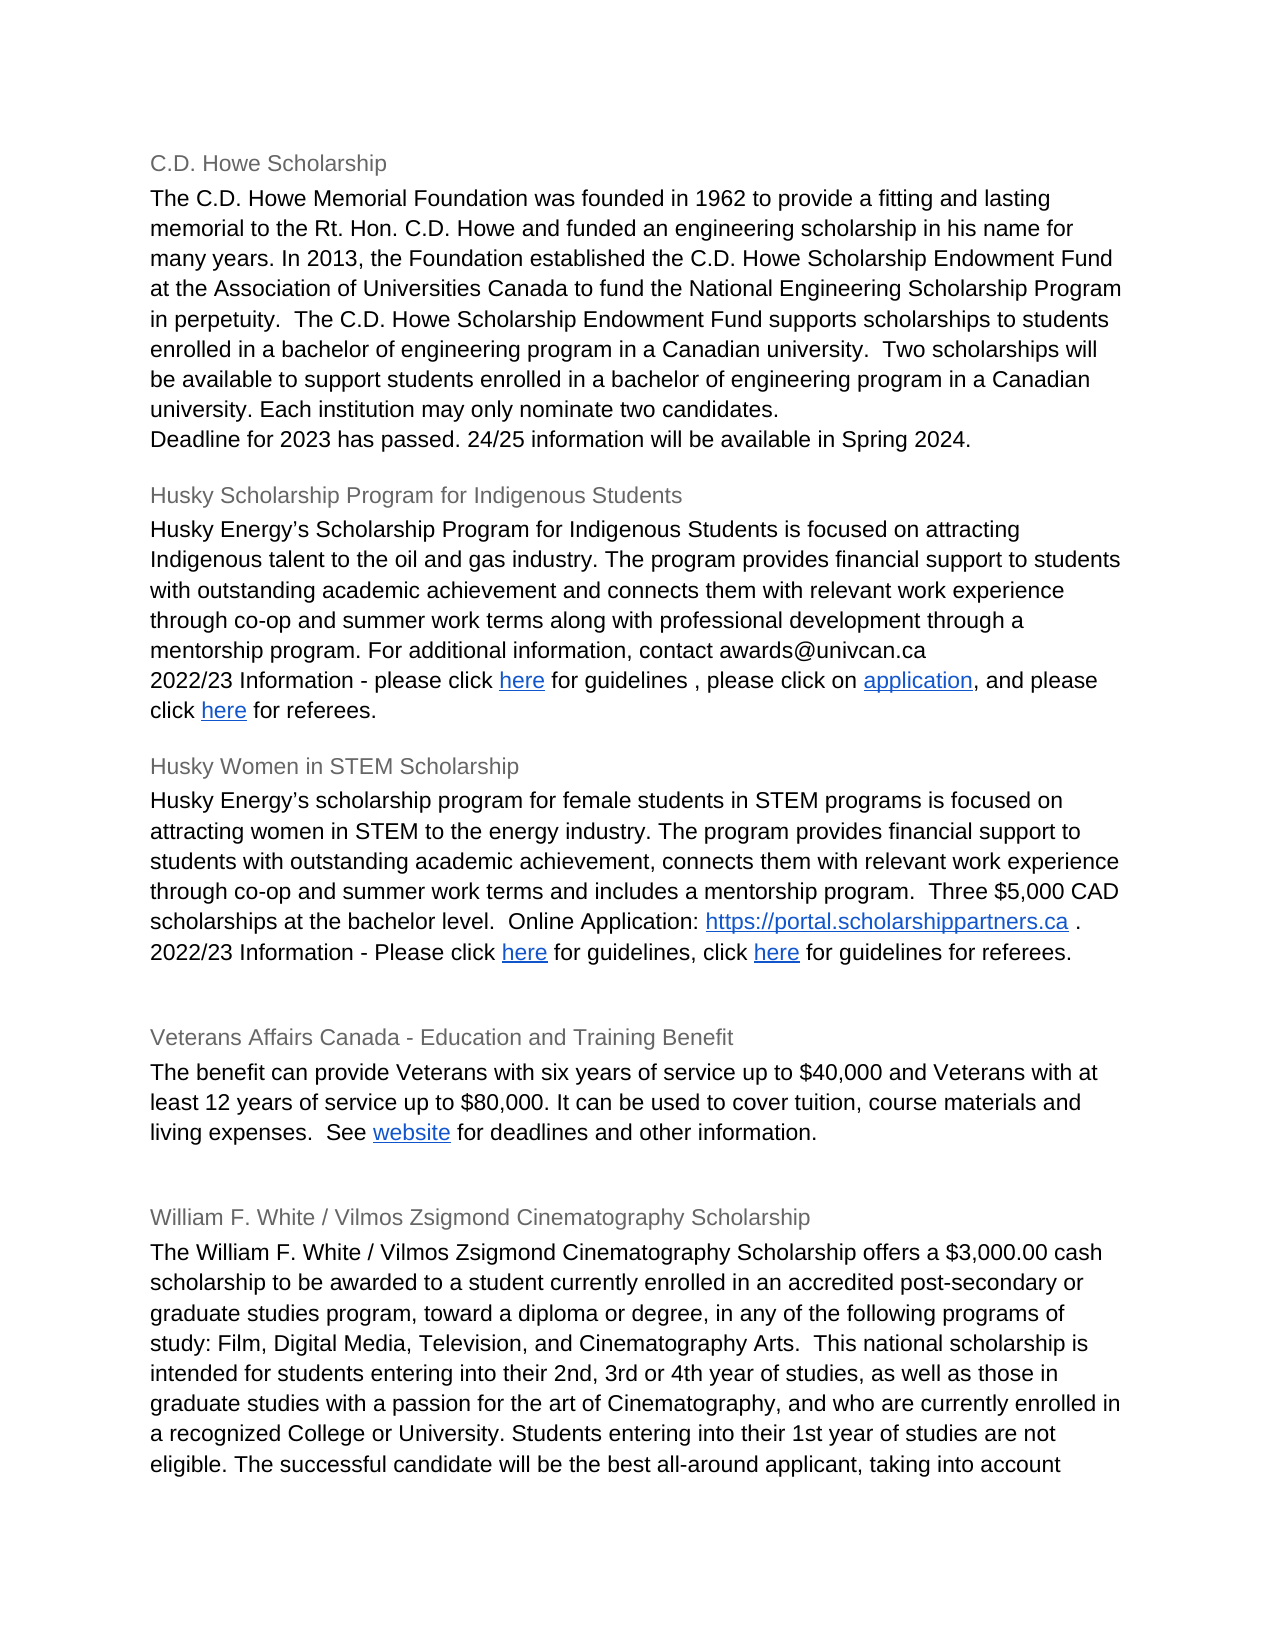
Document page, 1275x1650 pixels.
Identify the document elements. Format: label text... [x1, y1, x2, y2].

text The C.D. Howe Memorial Foundation was founded in 1962 to provide a fitting and lasting memorial to the Rt. Hon. C.D. Howe and funded an engineering scholarship in his name for many years. In 2013, the Foundation established the C.D. Howe Scholarship Endowment Fund at the Association of Universities Canada to fund the National Engineering Scholarship Program in perpetuity. The C.D. Howe Scholarship Endowment Fund supports scholarships to students enrolled in a bachelor of engineering program in a Canadian university. Two scholarships will be available to support students enrolled in a bachelor of engineering program in a Canadian university. Each institution may only nominate two candidates. [150, 185, 1125, 422]
subtitle Veterans Affairs Canada - Education and Training Benefit [150, 1024, 1125, 1050]
subtitle Husky Scholarship Program for Indigenous Students [150, 482, 1125, 508]
subtitle Husky Women in STEM Scholarship [150, 753, 1125, 779]
text Husky Energy’s Scholarship Program for Indigenous Students is focused on attracting Indigenous talent to the oil and gas industry. The program provides financial support to students with outstanding academic achievement and connects them with relevant work experience through co-op and summer work terms along with professional development through a mentorship program. For additional information, contact awards@univcan.ca [150, 516, 1125, 663]
text 2022/23 Information - please click here for guidelines , please click on application, and please click here for referees. [150, 667, 1125, 724]
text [150, 1239, 1125, 1477]
text Husky Energy’s scholarship program for female students in STEM programs is focused on attracting women in STEM to the energy industry. The program provides financial support to students with outstanding academic achievement, connects them with relevant work experience through co-op and summer work terms and includes a mentorship program. Three $5,000 CAD scholarships at the bachelor level. Online Application: https://portal.scholarshippartners.ca . [150, 787, 1125, 934]
subtitle C.D. Howe Scholarship [150, 150, 1125, 176]
text Deadline for 2023 has passed. 24/25 information will be available in Spring 2024. [150, 426, 1125, 453]
text The benefit can provide Veterans with six years of service up to $40,000 and Veterans with at least 12 years of service up to $80,000. It can be used to cover tuition, course materials and living expenses. See website for deadlines and other information. [150, 1058, 1125, 1145]
subtitle William F. White / Vilmos Zsigmond Cinematography Scholarship [150, 1204, 1125, 1231]
text 2022/23 Information - Please click here for guidelines, click here for guidelines for referees. [150, 938, 1125, 965]
